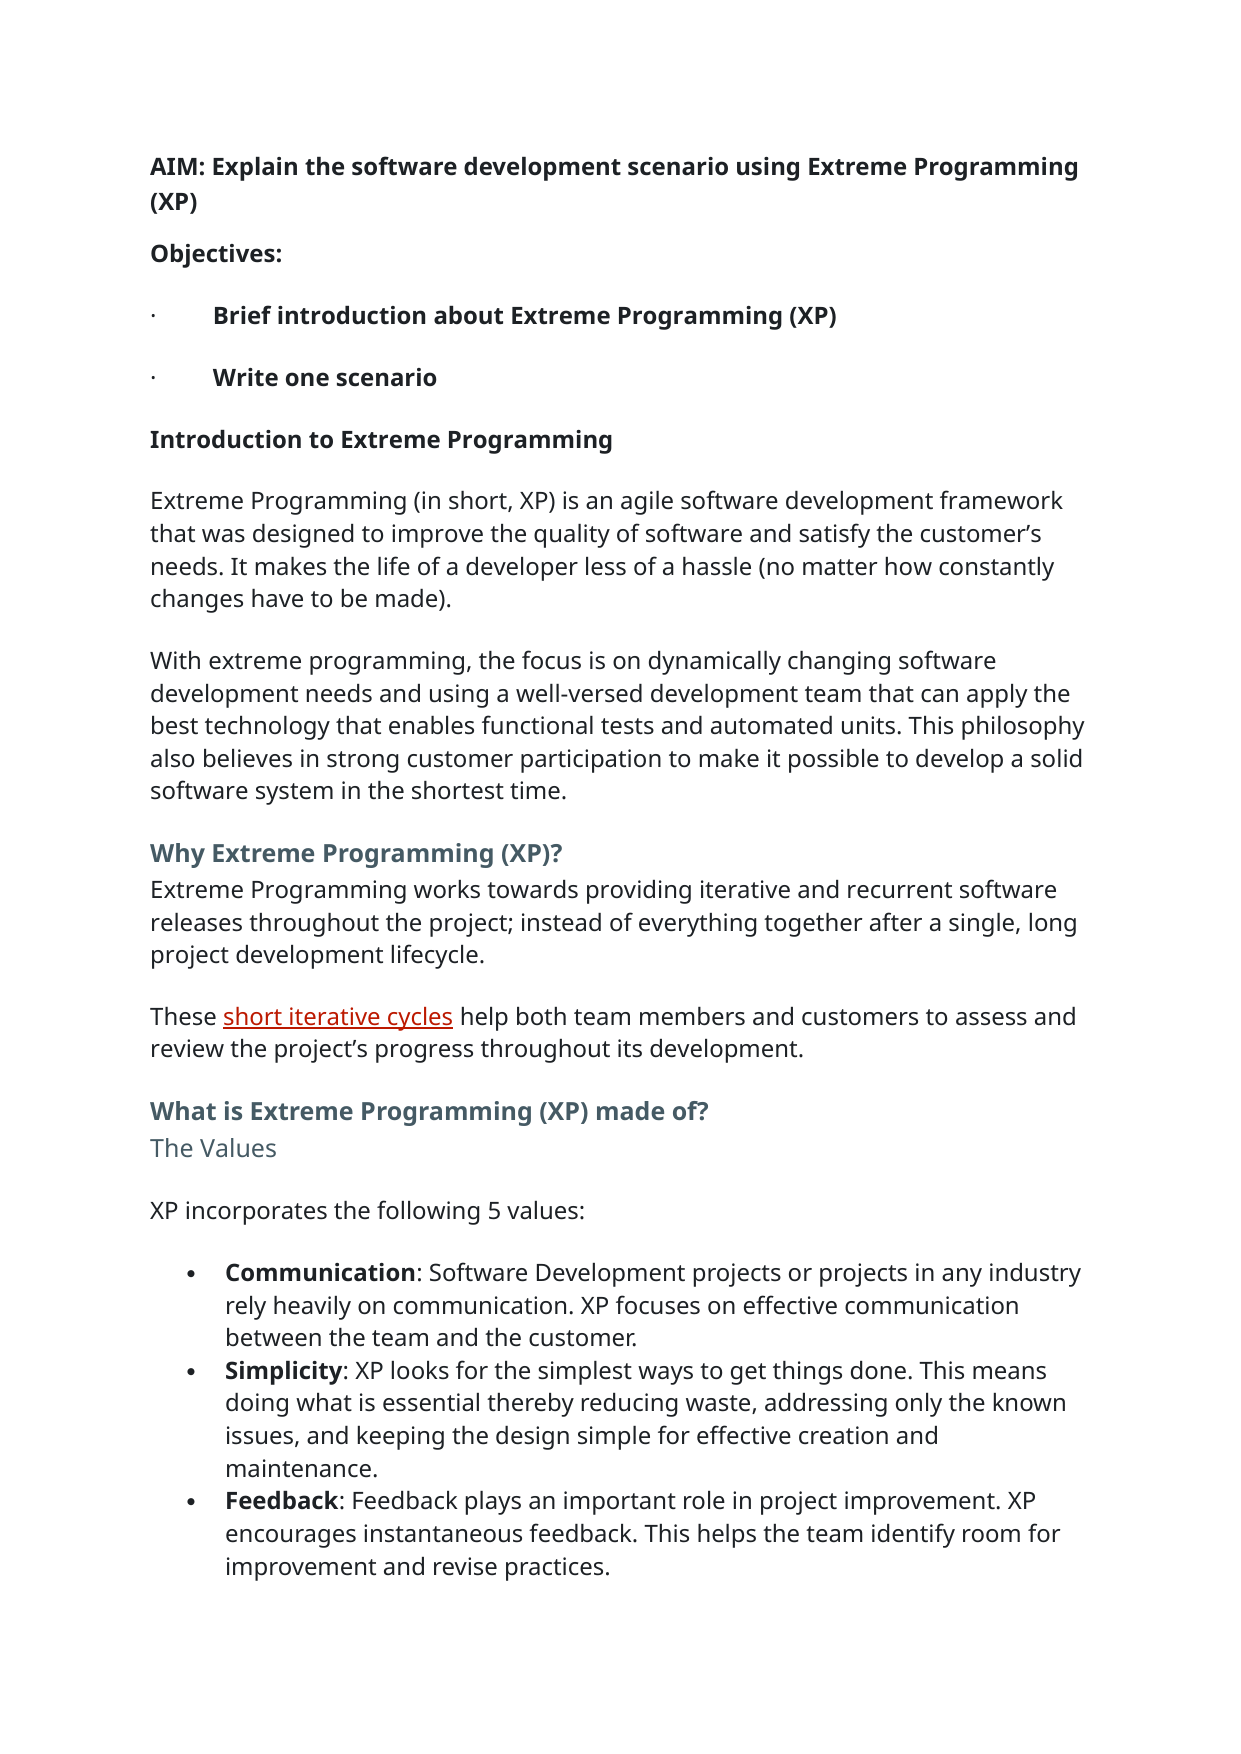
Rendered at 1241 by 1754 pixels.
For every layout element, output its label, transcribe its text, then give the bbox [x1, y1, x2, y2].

text Extreme Programming works towards providing iterative and recurrent software releases throughout the project; instead of everything together after a single, long project development lifecycle. [150, 873, 1090, 971]
text These short iterative cycles help both team members and customers to assess and review the project’s progress throughout its development. [150, 1000, 1090, 1065]
text With extreme programming, the focus is on dynamically changing software development needs and using a well-versed development team that can apply the best technology that enables functional tests and automated units. This philosophy also believes in strong customer participation to make it possible to develop a solid software system in the shortest time. [150, 644, 1090, 807]
text · Brief introduction about Extreme Programming (XP) [150, 299, 1090, 331]
text AIM: Explain the software development scenario using Extreme Programming (XP) [150, 150, 1090, 218]
subtitle What is Extreme Programming (XP) made of? [150, 1094, 1090, 1128]
text Objectives: [150, 237, 1090, 270]
list Simplicity: XP looks for the simplest ways to get things done. This means doing what is essential thereby reducing waste, addressing only the known issues, and keeping the design simple for effective creation and maintenance. [187, 1354, 1090, 1484]
list Feedback: Feedback plays an important role in project improvement. XP encourages instantaneous feedback. This helps the team identify room for improvement and revise practices. [187, 1484, 1090, 1582]
text · Write one scenario [150, 361, 1090, 393]
text XP incorporates the following 5 values: [150, 1194, 1090, 1227]
subtitle The Values [150, 1131, 1090, 1165]
subtitle Why Extreme Programming (XP)? [150, 836, 1090, 870]
list Communication: Software Development projects or projects in any industry rely heavily on communication. XP focuses on effective communication between the team and the customer. [187, 1256, 1090, 1354]
text Extreme Programming (in short, XP) is an agile software development framework that was designed to improve the quality of software and satisfy the customer’s needs. It makes the life of a developer less of a hassle (no matter how constantly changes have to be made). [150, 484, 1090, 614]
text Introduction to Extreme Programming [150, 422, 1090, 455]
